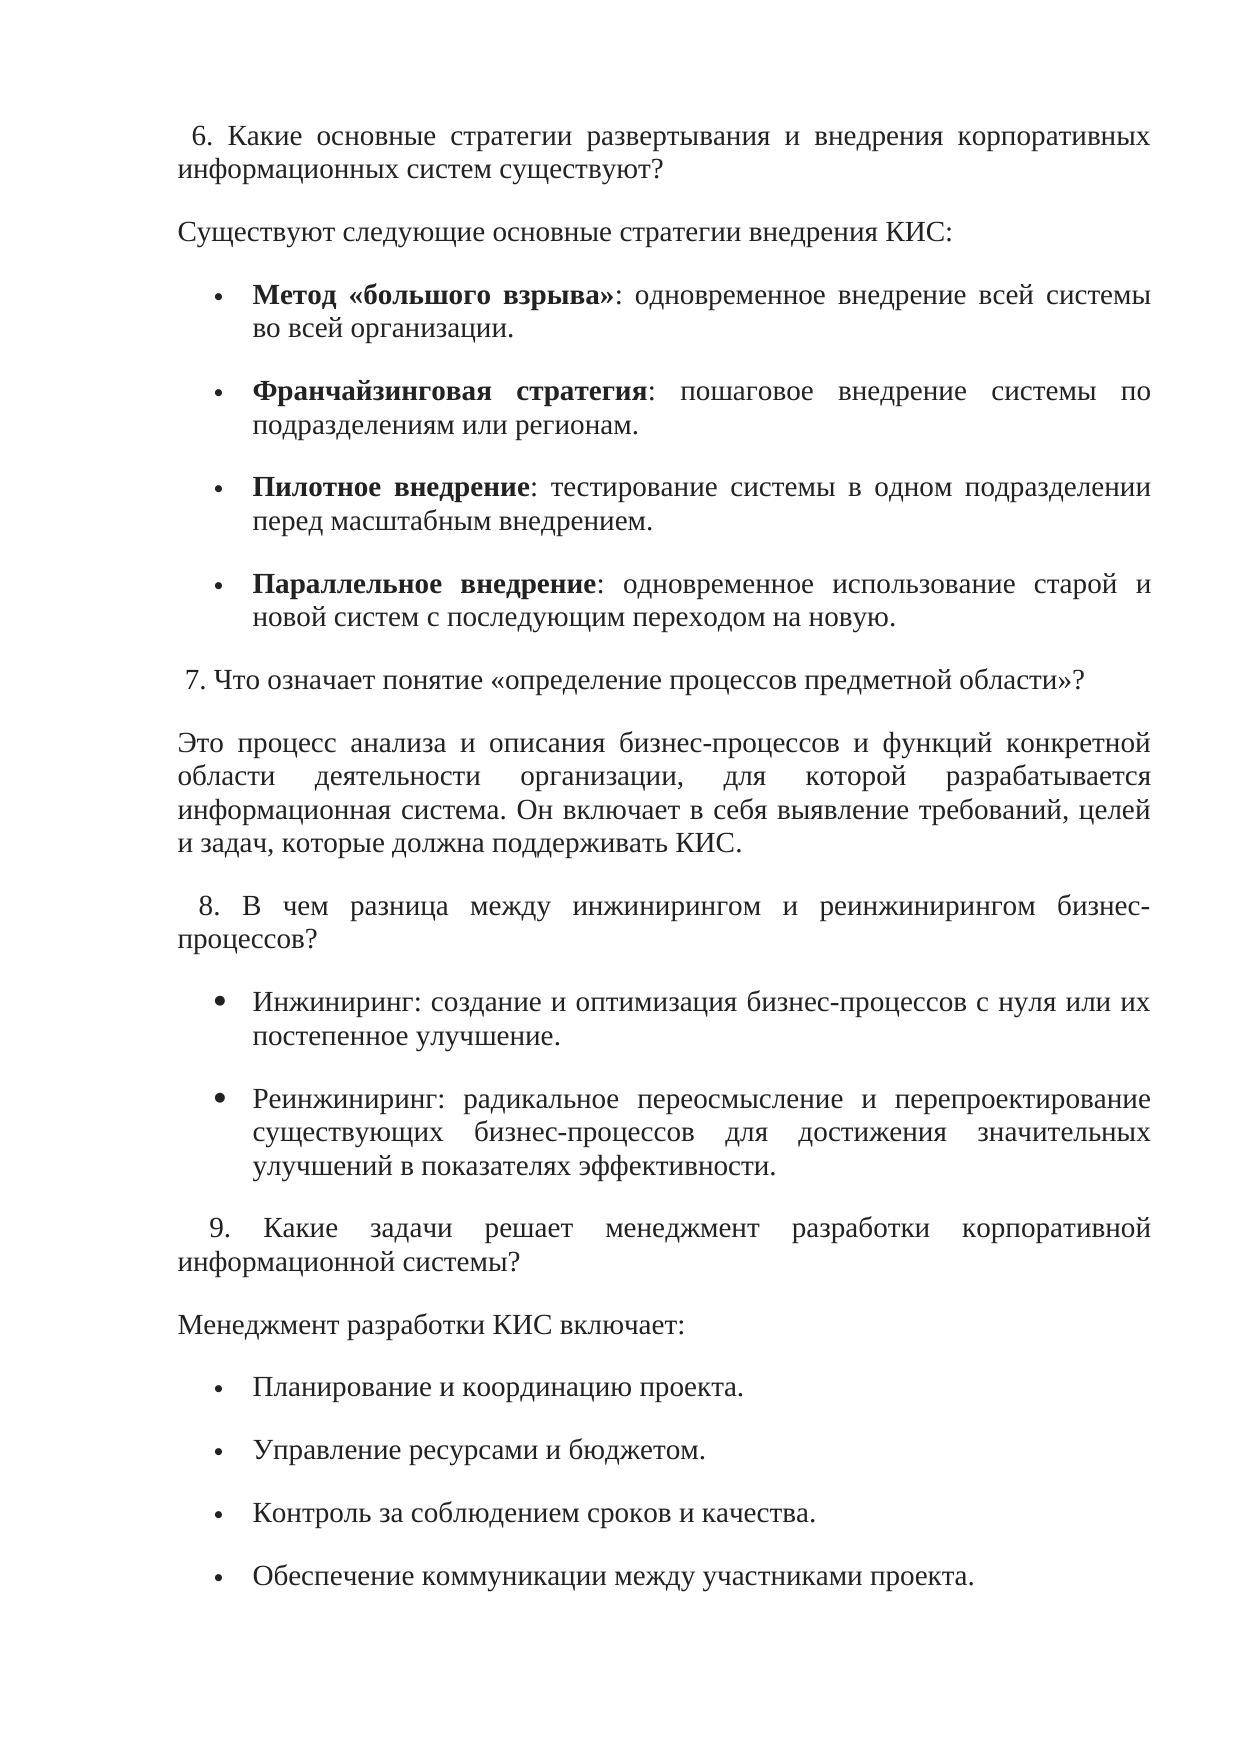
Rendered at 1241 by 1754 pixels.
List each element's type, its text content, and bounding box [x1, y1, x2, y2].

list Инжиниринг: создание и оптимизация бизнес-процессов с нуля или их постепенное улучшение. [215, 984, 1152, 1052]
list Планирование и координацию проекта. [215, 1369, 1152, 1403]
text Это процесс анализа и описания бизнес-процессов и функций конкретной области деятельности организации, для которой разрабатывается информационная система. Он включает в себя выявление требований, целей и задач, которые должна поддерживать КИС. [177, 725, 1152, 859]
text 8. В чем разница между инжинирингом и реинжинирингом бизнес-процессов? [177, 888, 1152, 955]
text 6. Какие основные стратегии развертывания и внедрения корпоративных информационных систем существуют? [177, 118, 1152, 185]
list Пилотное внедрение: тестирование системы в одном подразделении перед масштабным внедрением. [215, 469, 1152, 537]
text 7. Что означает понятие «определение процессов предметной области»? [177, 662, 1152, 696]
list Параллельное внедрение: одновременное использование старой и новой систем с последующим переходом на новую. [215, 566, 1152, 633]
list Метод «большого взрыва»: одновременное внедрение всей системы во всей организации. [215, 277, 1152, 344]
list Реинжиниринг: радикальное переосмысление и перепроектирование существующих бизнес-процессов для достижения значительных улучшений в показателях эффективности. [215, 1081, 1152, 1181]
list Управление ресурсами и бюджетом. [215, 1432, 1152, 1466]
text 9. Какие задачи решает менеджмент разработки корпоративной информационной системы? [177, 1211, 1152, 1278]
text Существуют следующие основные стратегии внедрения КИС: [177, 214, 1152, 248]
list Контроль за соблюдением сроков и качества. [215, 1495, 1152, 1528]
list Франчайзинговая стратегия: пошаговое внедрение системы по подразделениям или регионам. [215, 373, 1152, 440]
list Обеспечение коммуникации между участниками проекта. [215, 1558, 1152, 1591]
text Менеджмент разработки КИС включает: [177, 1307, 1152, 1340]
